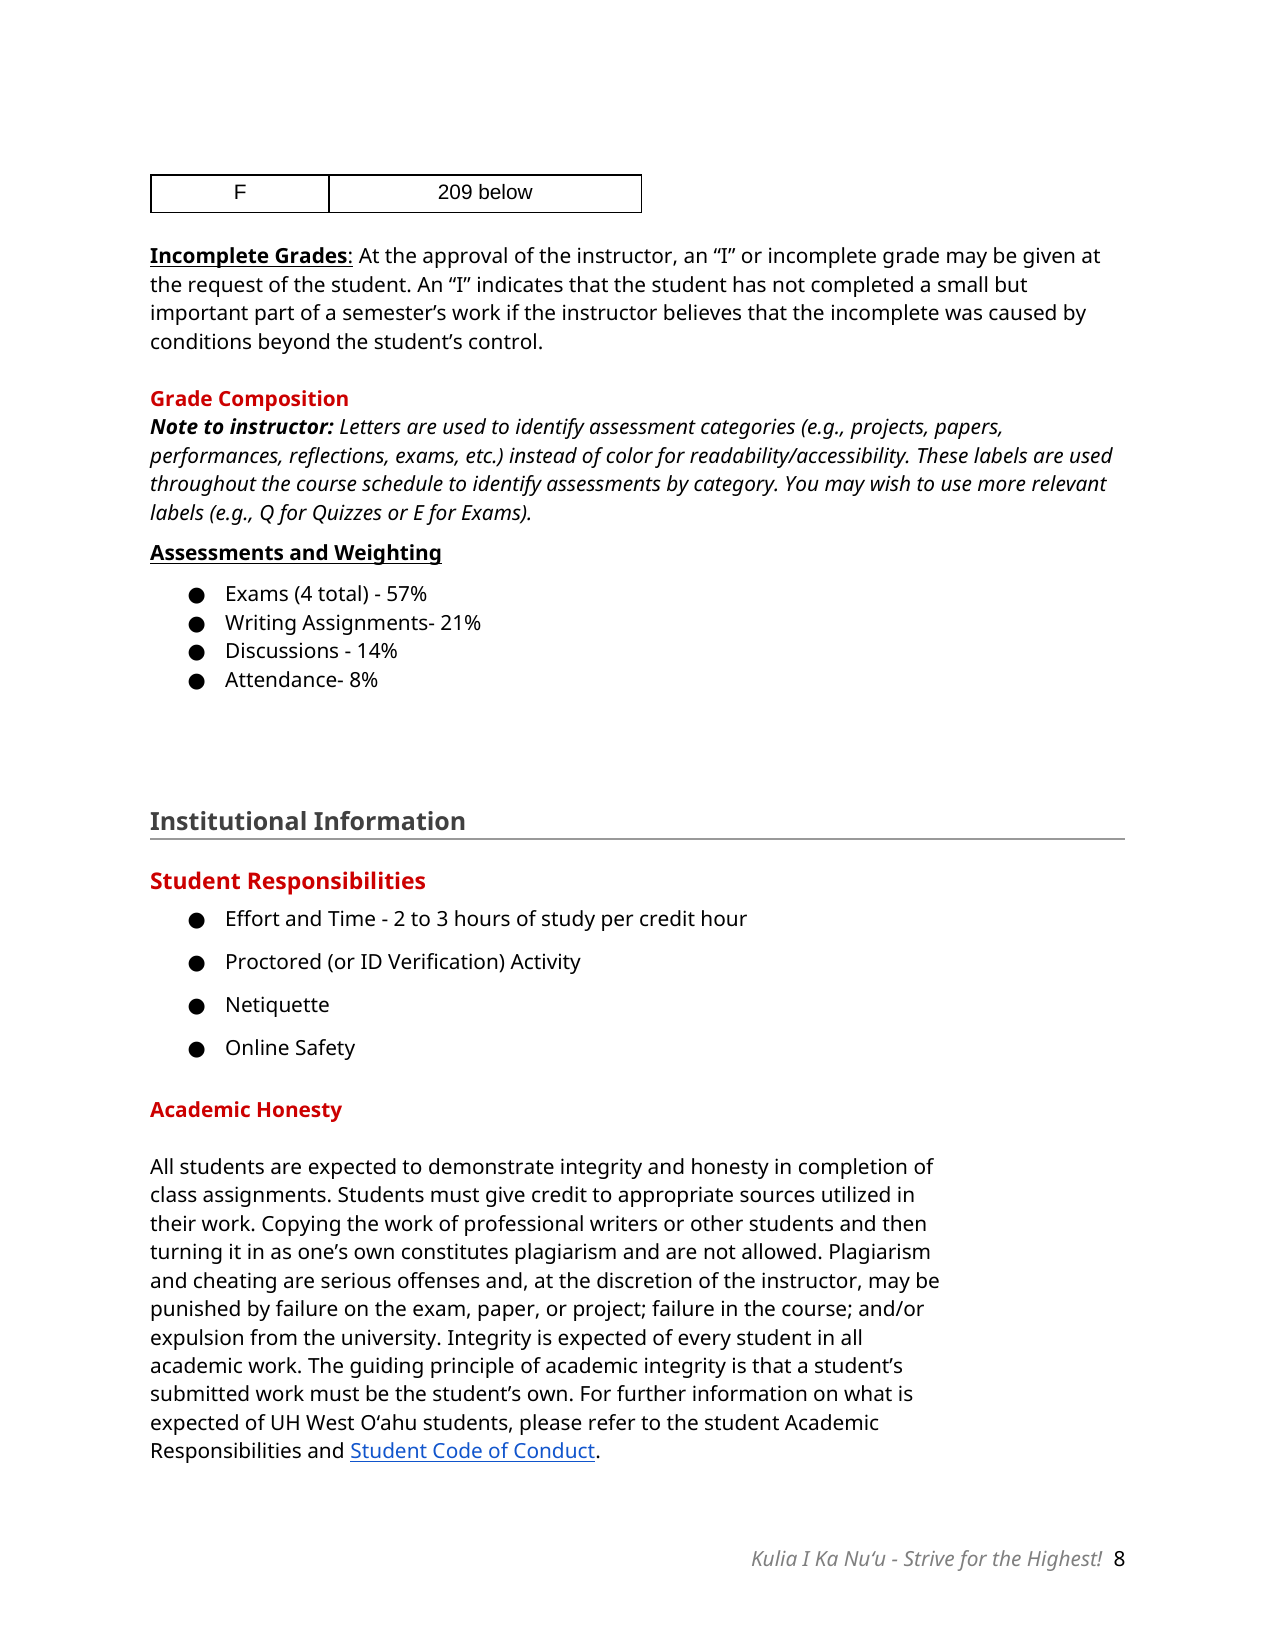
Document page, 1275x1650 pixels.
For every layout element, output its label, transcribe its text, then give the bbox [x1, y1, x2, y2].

list Writing Assignments- 21% [187, 608, 1125, 636]
list Discussions - 14% [187, 636, 1125, 665]
list Proctored (or ID Verification) Activity [187, 939, 1125, 981]
list Exams (4 total) - 57% [187, 579, 1125, 608]
text and cheating are serious offenses and, at the discretion of the instructor, may be [150, 1266, 1125, 1294]
text Incomplete Grades: At the approval of the instructor, an “I” or incomplete grade may be given at the request of the student. An “I” indicates that the student has not completed a small but important part of a semester’s work if the instructor believes that the incomplete was caused by conditions beyond the student’s control. [150, 213, 1125, 384]
text class assignments. Students must give credit to appropriate sources utilized in [150, 1181, 1125, 1209]
text turning it in as one’s own constitutes plagiarism and are not allowed. Plagiarism [150, 1237, 1125, 1266]
table_cell 209 below [330, 176, 641, 212]
text academic work. The guiding principle of academic integrity is that a student’s [150, 1351, 1125, 1379]
text their work. Copying the work of professional writers or other students and then [150, 1209, 1125, 1237]
text All students are expected to demonstrate integrity and honesty in completion of [150, 1152, 1125, 1181]
text submitted work must be the student’s own. For further information on what is [150, 1379, 1125, 1408]
list Effort and Time - 2 to 3 hours of study per credit hour [187, 896, 1125, 939]
subtitle Grade Composition [150, 384, 1125, 412]
text expected of UH West O‘ahu students, please refer to the student Academic [150, 1408, 1125, 1436]
subtitle Academic Honesty [150, 1095, 1125, 1124]
text Note to instructor: Letters are used to identify assessment categories (e.g., projects, papers, performances, reflections, exams, etc.) instead of color for readability/accessibility. These labels are used throughout the course schedule to identify assessments by category. You may wish to use more relevant labels (e.g., Q for Quizzes or E for Exams). [150, 412, 1125, 526]
subtitle Student Responsibilities [150, 865, 1125, 896]
text expulsion from the university. Integrity is expected of every student in all [150, 1323, 1125, 1351]
table_cell F [152, 176, 328, 212]
text Responsibilities and Student Code of Conduct. [150, 1436, 1125, 1465]
list Online Safety [187, 1024, 1125, 1067]
list Attendance- 8% [187, 665, 1125, 693]
subtitle Institutional Information [150, 803, 1125, 838]
list Netiquette [187, 981, 1125, 1024]
text punished by failure on the exam, paper, or project; failure in the course; and/or [150, 1294, 1125, 1323]
text Assessments and Weighting [150, 538, 1125, 567]
